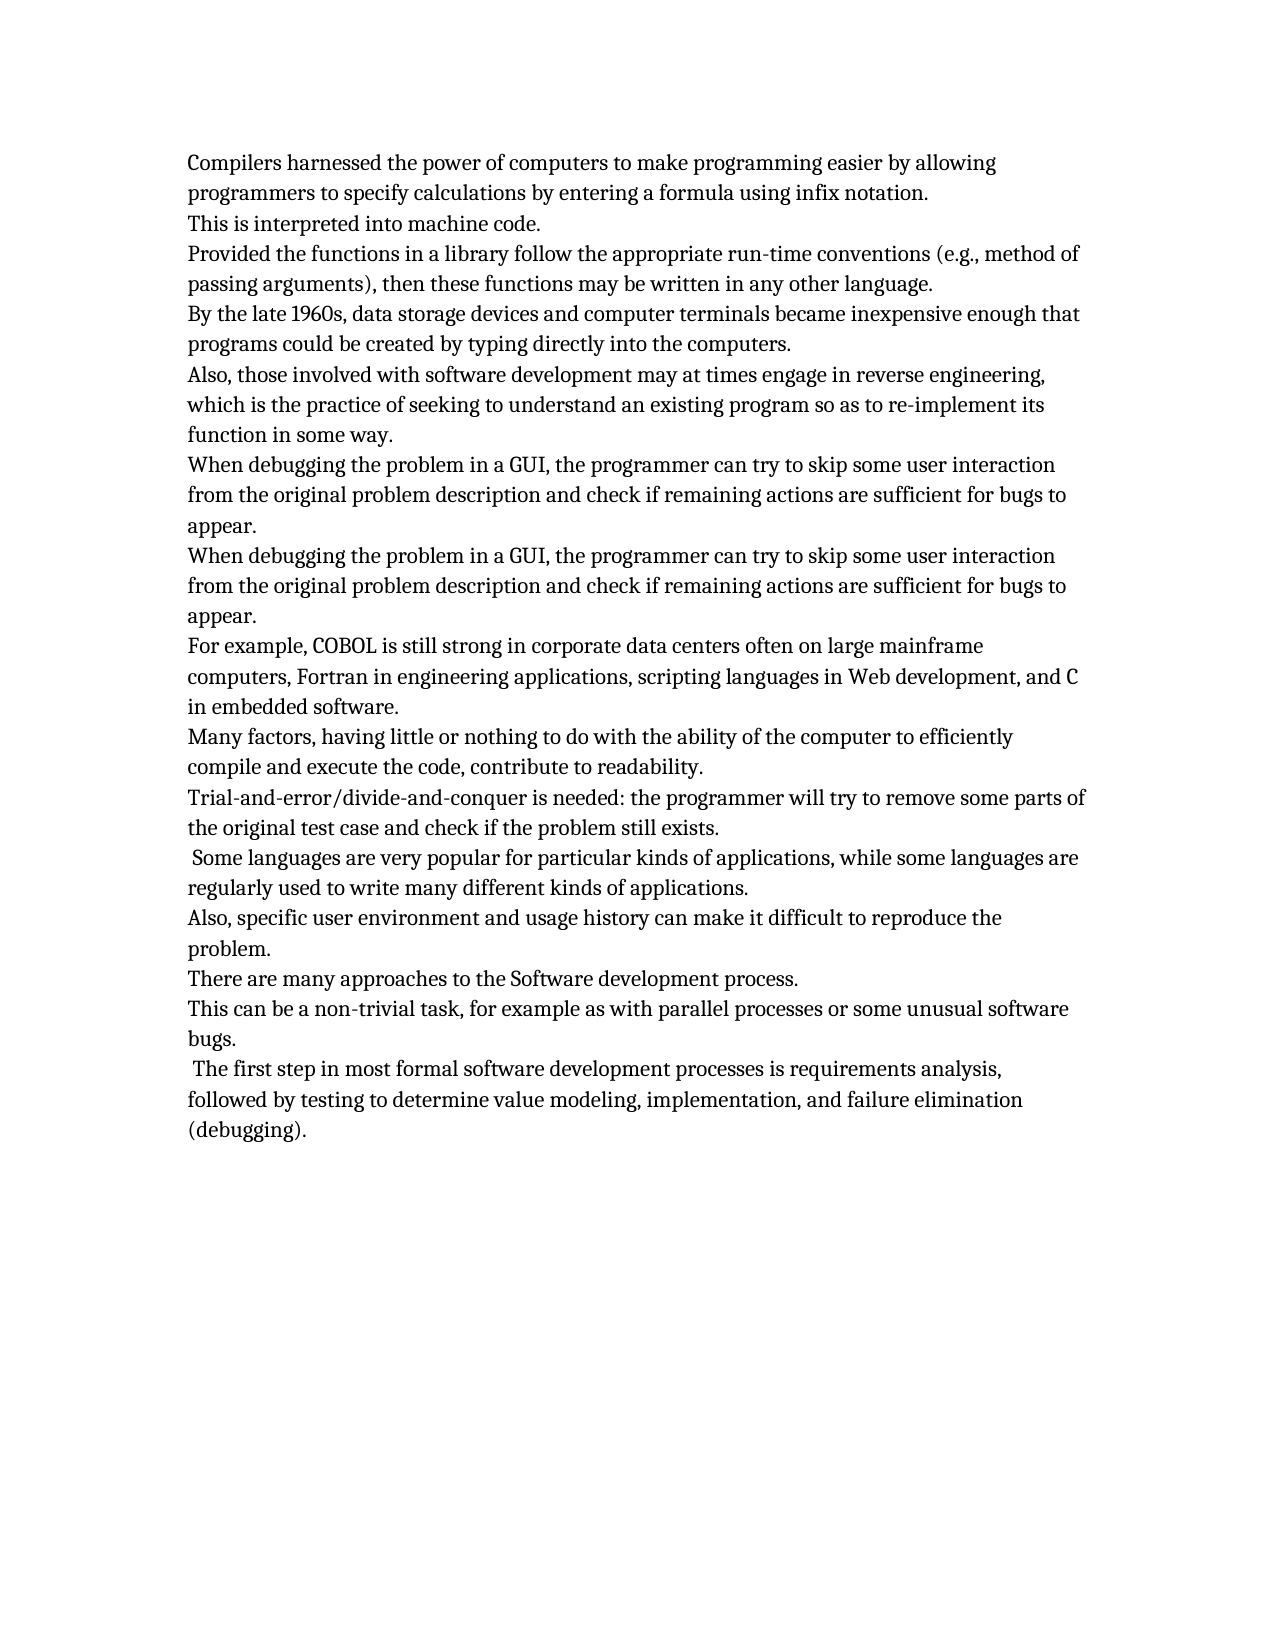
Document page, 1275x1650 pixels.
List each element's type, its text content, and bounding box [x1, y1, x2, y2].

text Compilers harnessed the power of computers to make programming easier by allowing programmers to specify calculations by entering a formula using infix notation. This is interpreted into machine code. Provided the functions in a library follow the appropriate run-time conventions (e.g., method of passing arguments), then these functions may be written in any other language. By the late 1960s, data storage devices and computer terminals became inexpensive enough that programs could be created by typing directly into the computers. Also, those involved with software development may at times engage in reverse engineering, which is the practice of seeking to understand an existing program so as to re-implement its function in some way. When debugging the problem in a GUI, the programmer can try to skip some user interaction from the original problem description and check if remaining actions are sufficient for bugs to appear. When debugging the problem in a GUI, the programmer can try to skip some user interaction from the original problem description and check if remaining actions are sufficient for bugs to appear. For example, COBOL is still strong in corporate data centers often on large mainframe computers, Fortran in engineering applications, scripting languages in Web development, and C in embedded software. Many factors, having little or nothing to do with the ability of the computer to efficiently compile and execute the code, contribute to readability. Trial-and-error/divide-and-conquer is needed: the programmer will try to remove some parts of the original test case and check if the problem still exists. Some languages are very popular for particular kinds of applications, while some languages are regularly used to write many different kinds of applications. Also, specific user environment and usage history can make it difficult to reproduce the problem. There are many approaches to the Software development process. This can be a non-trivial task, for example as with parallel processes or some unusual software bugs. The first step in most formal software development processes is requirements analysis, followed by testing to determine value modeling, implementation, and failure elimination (debugging). [187, 150, 1087, 1143]
